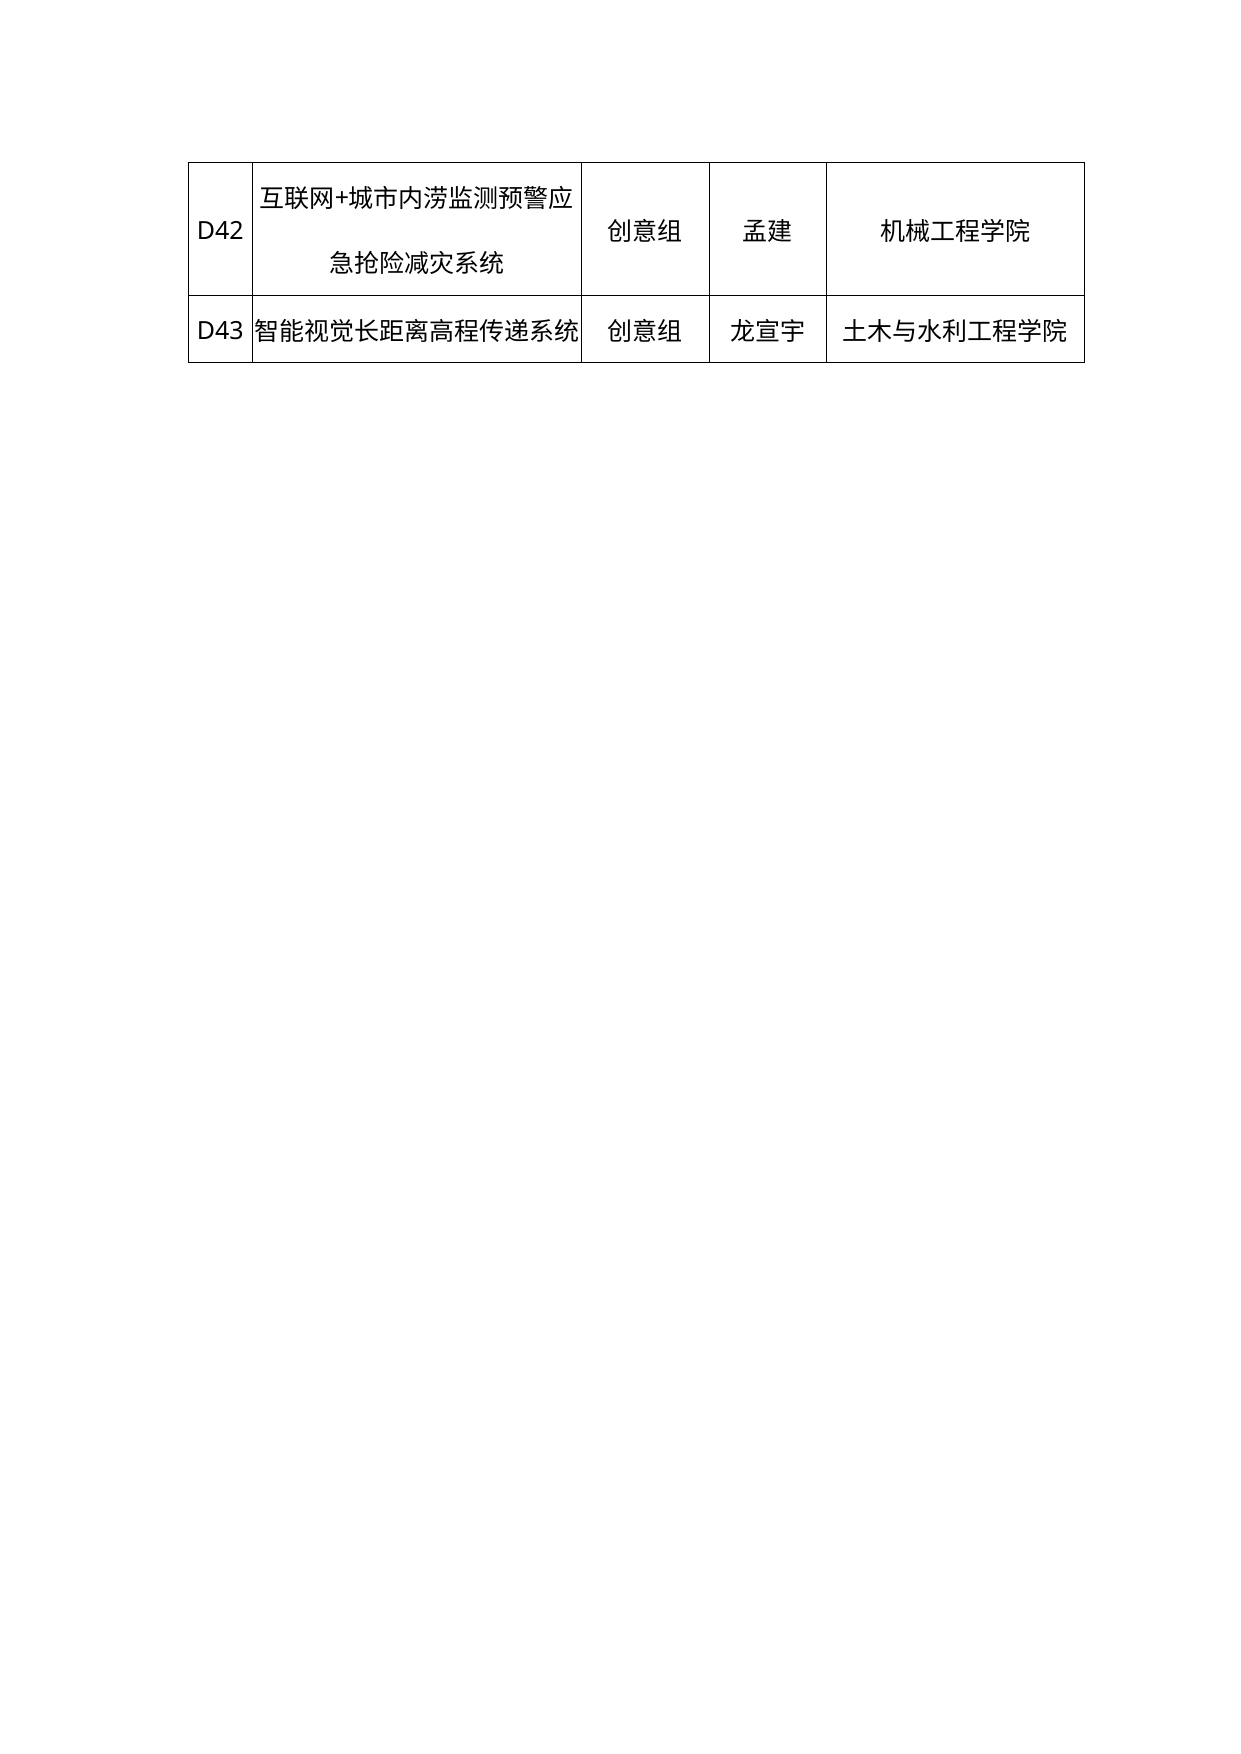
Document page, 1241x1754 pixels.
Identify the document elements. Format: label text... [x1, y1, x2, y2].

table_cell 龙宣宇 [710, 296, 826, 362]
table_cell 创意组 [582, 163, 709, 294]
table_cell 土木与水利工程学院 [827, 296, 1084, 362]
table_cell 孟建 [710, 163, 826, 294]
table_cell 机械工程学院 [827, 163, 1084, 294]
table_cell 智能视觉长距离高程传递系统 [253, 296, 581, 362]
table_cell D43 [189, 296, 252, 362]
table_cell 创意组 [582, 296, 709, 362]
table_cell D42 [189, 163, 252, 294]
table_cell 互联网+城市内涝监测预警应急抢险减灾系统 [253, 163, 581, 294]
